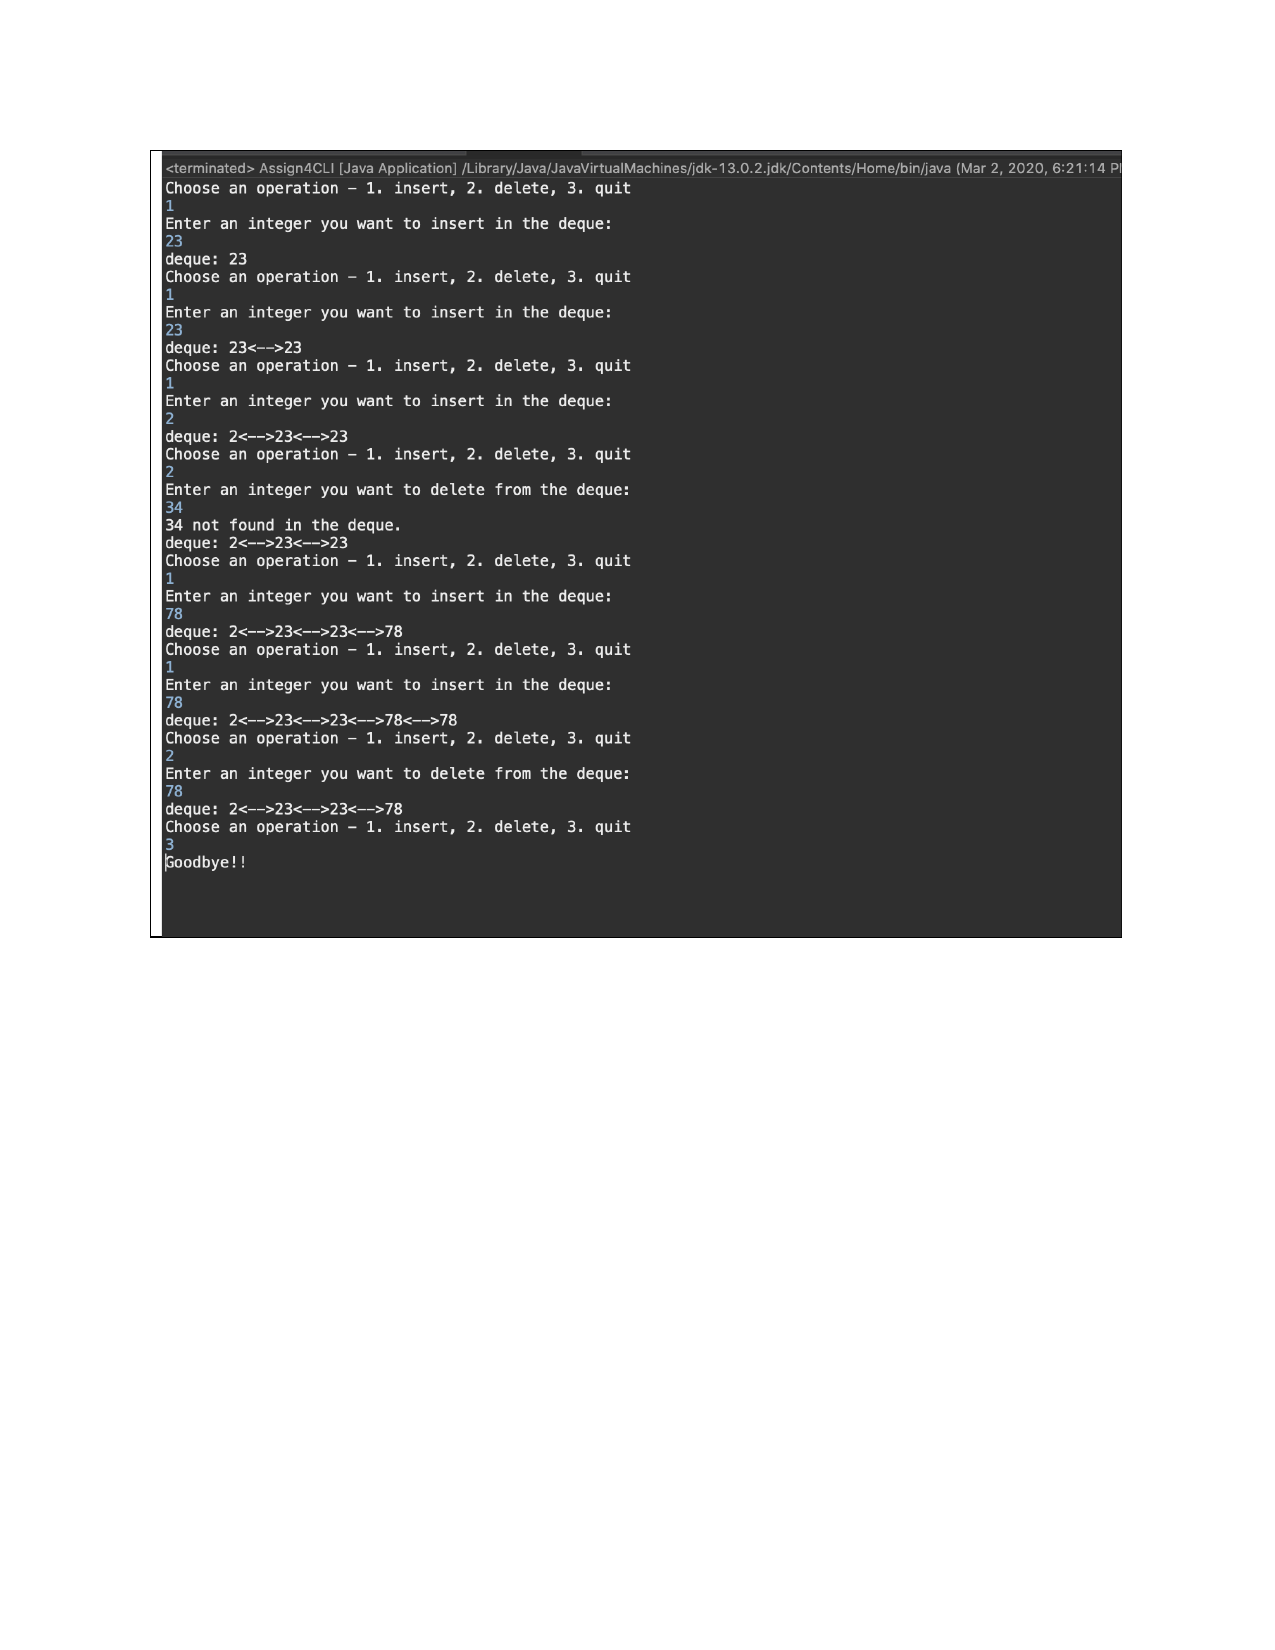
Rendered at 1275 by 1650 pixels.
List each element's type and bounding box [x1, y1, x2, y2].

picture [161, 151, 1122, 937]
table_cell [151, 151, 161, 936]
